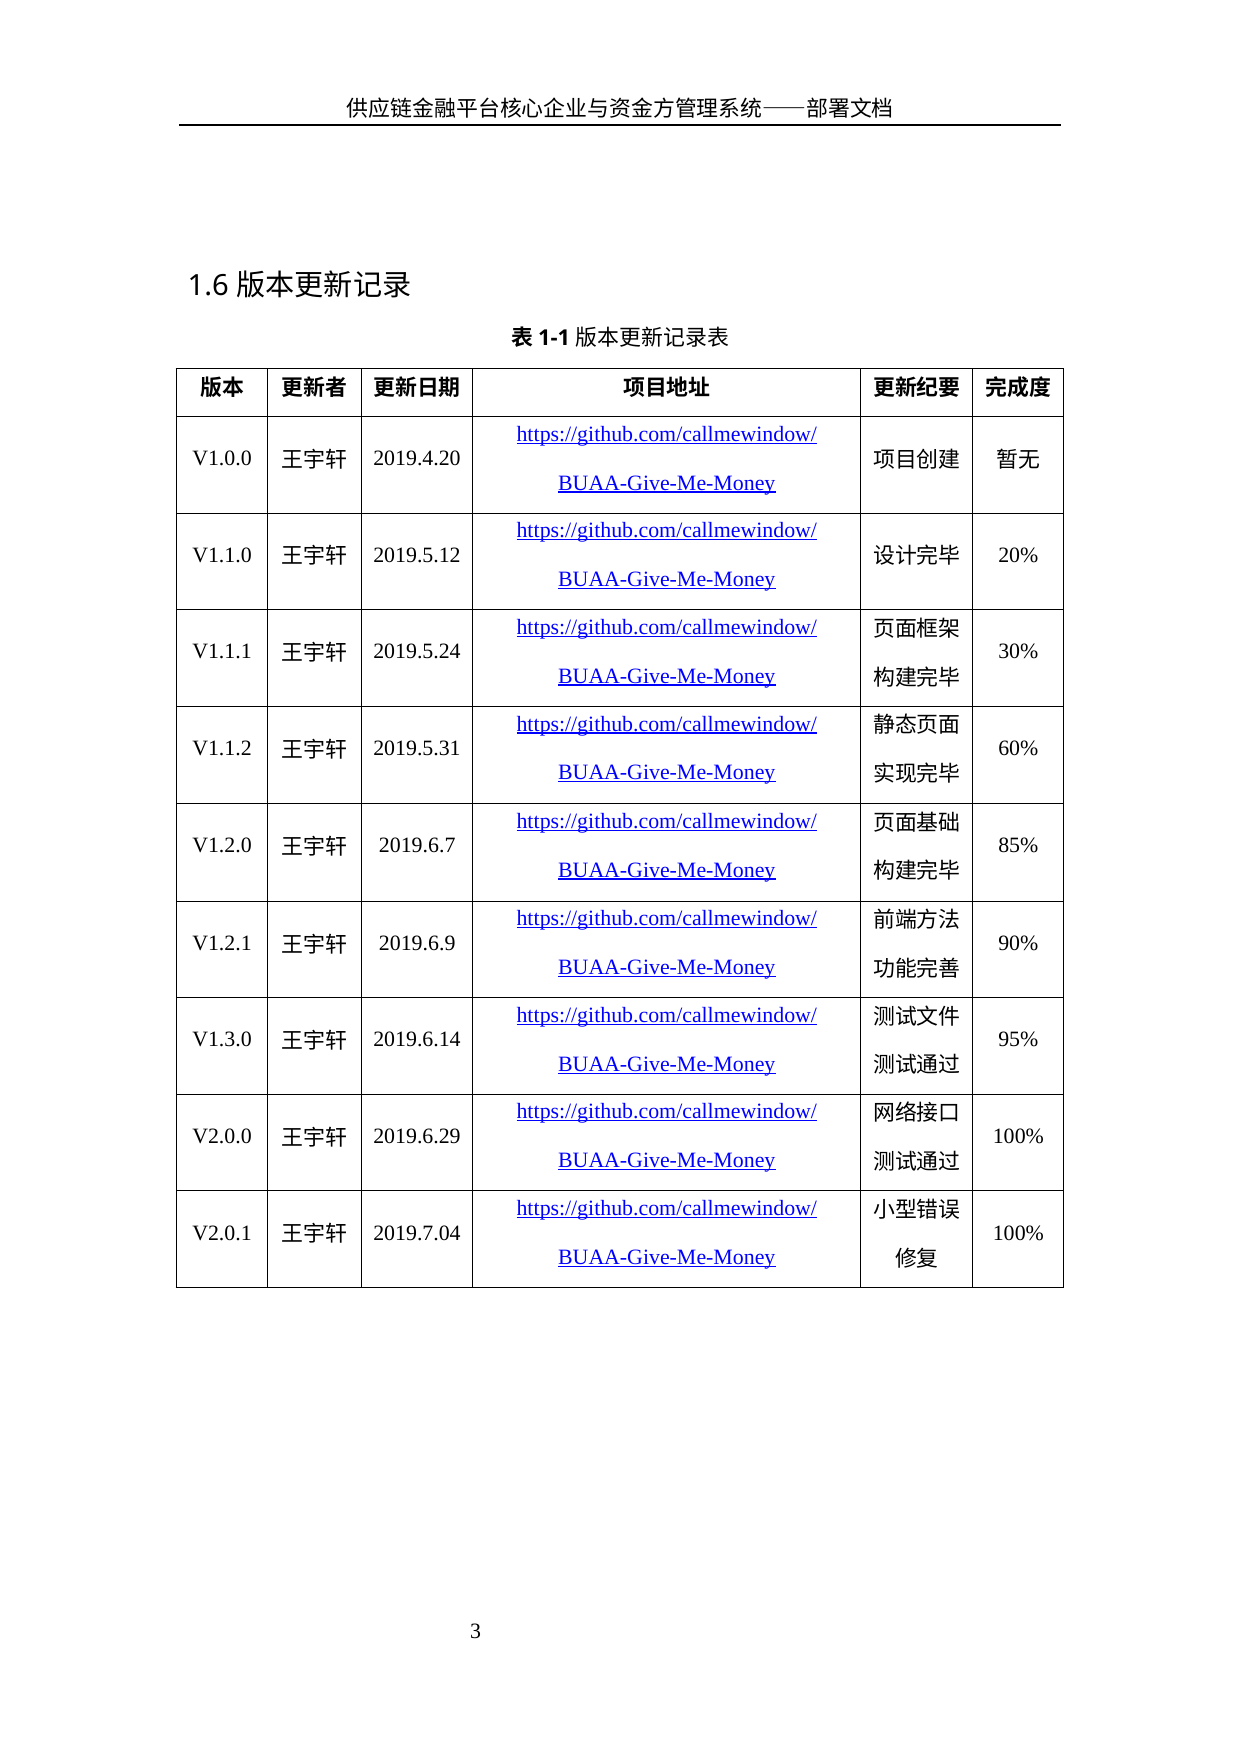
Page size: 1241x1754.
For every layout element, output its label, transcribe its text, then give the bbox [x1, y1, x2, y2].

table_cell 王宇轩 [268, 610, 361, 706]
table_cell V1.2.1 [177, 902, 267, 997]
table_cell https://github.com/callmewindow/BUAA-Give-Me-Money [473, 1095, 860, 1190]
table_header 完成度 [973, 369, 1063, 416]
table_cell 暂无 [973, 417, 1063, 513]
table_cell https://github.com/callmewindow/BUAA-Give-Me-Money [473, 417, 860, 513]
table_header 更新纪要 [861, 369, 972, 416]
table_cell 页面框架构建完毕 [861, 610, 972, 706]
table_cell 王宇轩 [268, 804, 361, 901]
table_cell V1.1.2 [177, 707, 267, 802]
table_cell 2019.6.14 [362, 998, 472, 1094]
table_cell 静态页面实现完毕 [861, 707, 972, 802]
table_cell 2019.6.7 [362, 804, 472, 901]
table_cell 2019.7.04 [362, 1191, 472, 1287]
table_cell 设计完毕 [861, 514, 972, 609]
table_cell V1.1.0 [177, 514, 267, 609]
table_cell 20% [973, 514, 1063, 609]
table_cell https://github.com/callmewindow/BUAA-Give-Me-Money [473, 514, 860, 609]
table_cell 95% [973, 998, 1063, 1094]
subtitle 1.6 版本更新记录 [187, 250, 1053, 315]
table_cell 2019.4.20 [362, 417, 472, 513]
table_cell 王宇轩 [268, 514, 361, 609]
table_header 版本 [177, 369, 267, 416]
table_header 更新者 [268, 369, 361, 416]
table_cell V1.2.0 [177, 804, 267, 901]
table_cell 网络接口测试通过 [861, 1095, 972, 1190]
table_cell V1.1.1 [177, 610, 267, 706]
table_header 项目地址 [473, 369, 860, 416]
table_cell 2019.5.24 [362, 610, 472, 706]
table_cell 王宇轩 [268, 1095, 361, 1190]
table_cell 2019.5.31 [362, 707, 472, 802]
table_cell https://github.com/callmewindow/BUAA-Give-Me-Money [473, 902, 860, 997]
text 表1-1 版本更新记录表 [187, 320, 1053, 352]
table_cell 2019.5.12 [362, 514, 472, 609]
table_cell V2.0.1 [177, 1191, 267, 1287]
table_cell https://github.com/callmewindow/BUAA-Give-Me-Money [473, 998, 860, 1094]
table_cell 王宇轩 [268, 998, 361, 1094]
table_cell 王宇轩 [268, 707, 361, 802]
table_cell 100% [973, 1095, 1063, 1190]
table_cell 项目创建 [861, 417, 972, 513]
table_header 更新日期 [362, 369, 472, 416]
table_cell V1.0.0 [177, 417, 267, 513]
table_cell https://github.com/callmewindow/BUAA-Give-Me-Money [473, 707, 860, 802]
table_cell 王宇轩 [268, 1191, 361, 1287]
table_cell 页面基础构建完毕 [861, 804, 972, 901]
table_cell 90% [973, 902, 1063, 997]
table_cell 100% [973, 1191, 1063, 1287]
table_cell V1.3.0 [177, 998, 267, 1094]
table_cell https://github.com/callmewindow/BUAA-Give-Me-Money [473, 610, 860, 706]
table_cell 小型错误修复 [861, 1191, 972, 1287]
table_cell 前端方法功能完善 [861, 902, 972, 997]
table_cell 王宇轩 [268, 902, 361, 997]
table_cell V2.0.0 [177, 1095, 267, 1190]
table_cell 王宇轩 [268, 417, 361, 513]
table_cell 2019.6.9 [362, 902, 472, 997]
table_cell 85% [973, 804, 1063, 901]
table_cell 30% [973, 610, 1063, 706]
table_cell https://github.com/callmewindow/BUAA-Give-Me-Money [473, 804, 860, 901]
table_cell 测试文件测试通过 [861, 998, 972, 1094]
table_cell https://github.com/callmewindow/BUAA-Give-Me-Money [473, 1191, 860, 1287]
table_cell 60% [973, 707, 1063, 802]
table_cell 2019.6.29 [362, 1095, 472, 1190]
